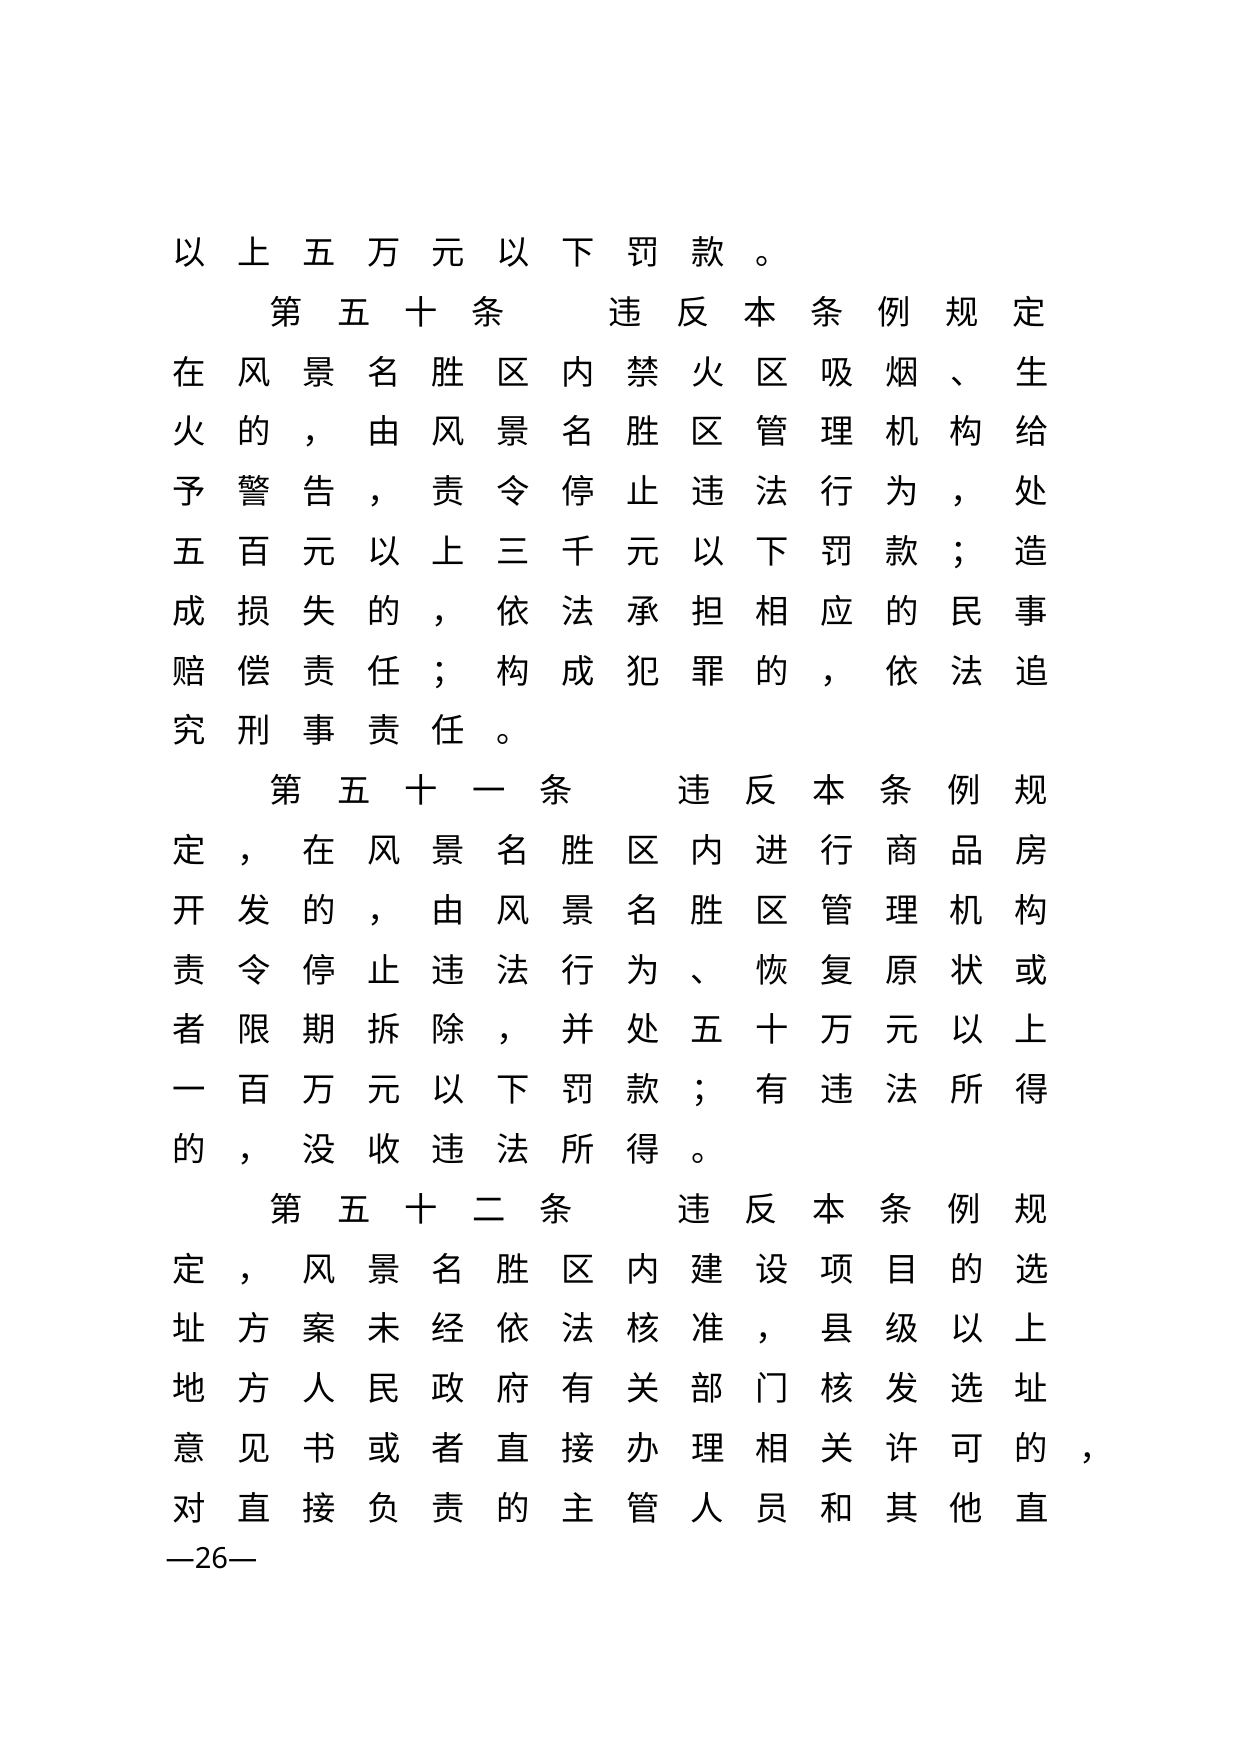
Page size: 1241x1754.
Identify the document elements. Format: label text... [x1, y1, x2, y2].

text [172, 220, 1079, 280]
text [172, 1177, 1079, 1536]
text 第五十一条 违反本条例规定，在风景名胜区内进行商品房开发的，由风景名胜区管理机构责令停止违法行为、恢复原状或者限期拆除，并处五十万元以上一百万元以下罚款；有违法所得的，没收违法所得。 [172, 758, 1079, 1177]
text 第五十条 违反本条例规定，在风景名胜区内禁火区吸烟、生火的，由风景名胜区管理机构给予警告，责令停止违法行为，处五百元以上三千元以下罚款；造成损失的，依法承担相应的民事赔偿责任；构成犯罪的，依法追究刑事责任。 [172, 280, 1079, 758]
